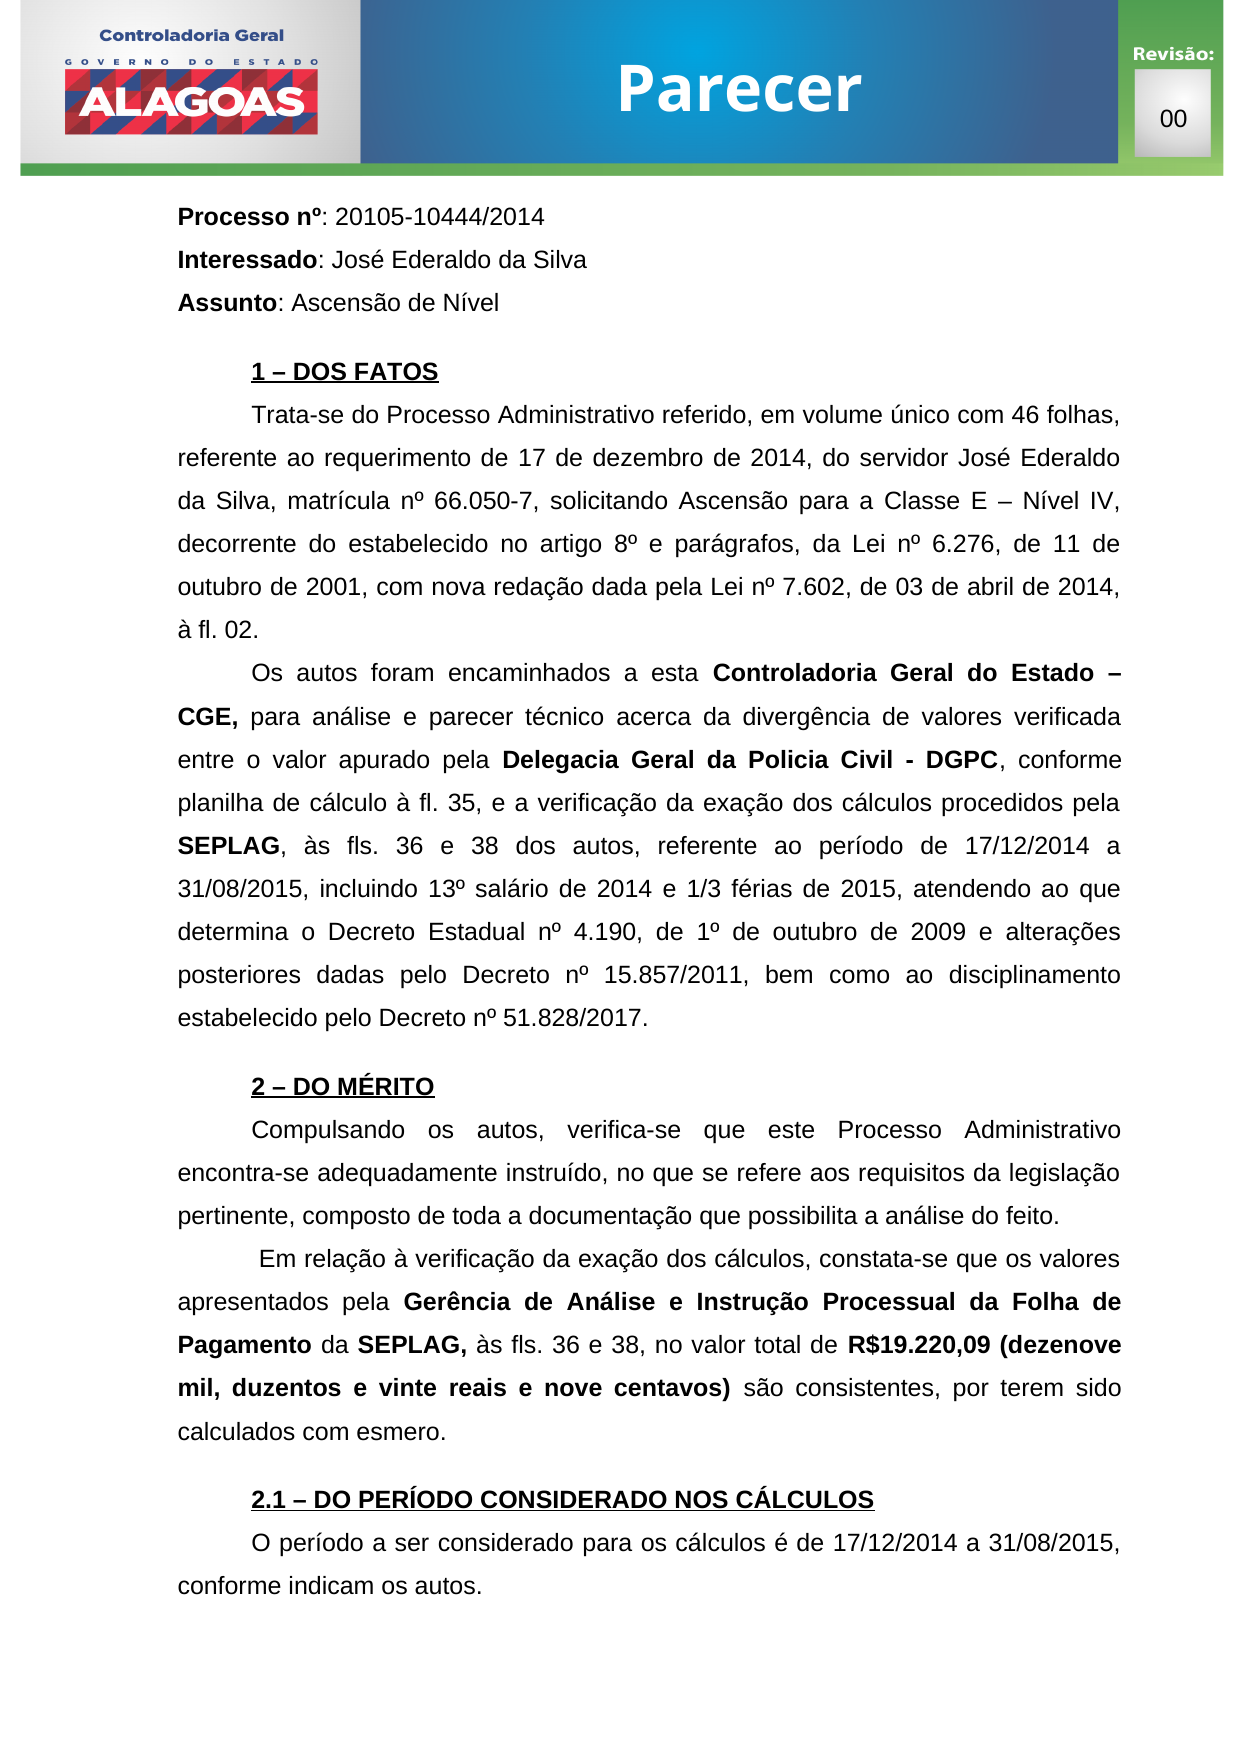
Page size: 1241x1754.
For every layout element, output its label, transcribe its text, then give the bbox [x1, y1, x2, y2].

text Trata-se do Processo Administrativo referido, em volume único com 46 folhas, referente ao requerimento de 17 de dezembro de 2014, do servidor José Ederaldo da Silva, matrícula nº 66.050-7, solicitando Ascensão para a Classe E – Nível IV, decorrente do estabelecido no artigo 8º e parágrafos, da Lei nº 6.276, de 11 de outubro de 2001, com nova redação dada pela Lei nº 7.602, de 03 de abril de 2014, à fl. 02. [177, 400, 1122, 644]
text 1 – DOS FATOS [177, 357, 1122, 385]
text Processo nº: 20105-10444/2014 [177, 202, 1122, 231]
text Compulsando os autos, verifica-se que este Processo Administrativo encontra-se adequadamente instruído, no que se refere aos requisitos da legislação pertinente, composto de toda a documentação que possibilita a análise do feito. [177, 1115, 1122, 1230]
text Assunto: Ascensão de Nível [177, 288, 1122, 317]
text 2.1 – DO PERÍODO CONSIDERADO NOS CÁLCULOS [177, 1485, 1122, 1513]
text 2 – DO MÉRITO [177, 1072, 1122, 1100]
text Interessado: José Ederaldo da Silva [177, 245, 1122, 274]
picture [20, 0, 1224, 176]
text O período a ser considerado para os cálculos é de 17/12/2014 a 31/08/2015, conforme indicam os autos. [177, 1528, 1122, 1600]
text Os autos foram encaminhados a esta Controladoria Geral do Estado – CGE, para análise e parecer técnico acerca da divergência de valores verificada entre o valor apurado pela Delegacia Geral da Policia Civil - DGPC, conforme planilha de cálculo à fl. 35, e a verificação da exação dos cálculos procedidos pela SEPLAG, às fls. 36 e 38 dos autos, referente ao período de 17/12/2014 a 31/08/2015, incluindo 13º salário de 2014 e 1/3 férias de 2015, atendendo ao que determina o Decreto Estadual nº 4.190, de 1º de outubro de 2009 e alterações posteriores dadas pelo Decreto nº 15.857/2011, bem como ao disciplinamento estabelecido pelo Decreto nº 51.828/2017. [177, 658, 1122, 1032]
text Em relação à verificação da exação dos cálculos, constata-se que os valores apresentados pela Gerência de Análise e Instrução Processual da Folha de Pagamento da SEPLAG, às fls. 36 e 38, no valor total de R$19.220,09 (dezenove mil, duzentos e vinte reais e nove centavos) são consistentes, por terem sido calculados com esmero. [177, 1244, 1122, 1445]
